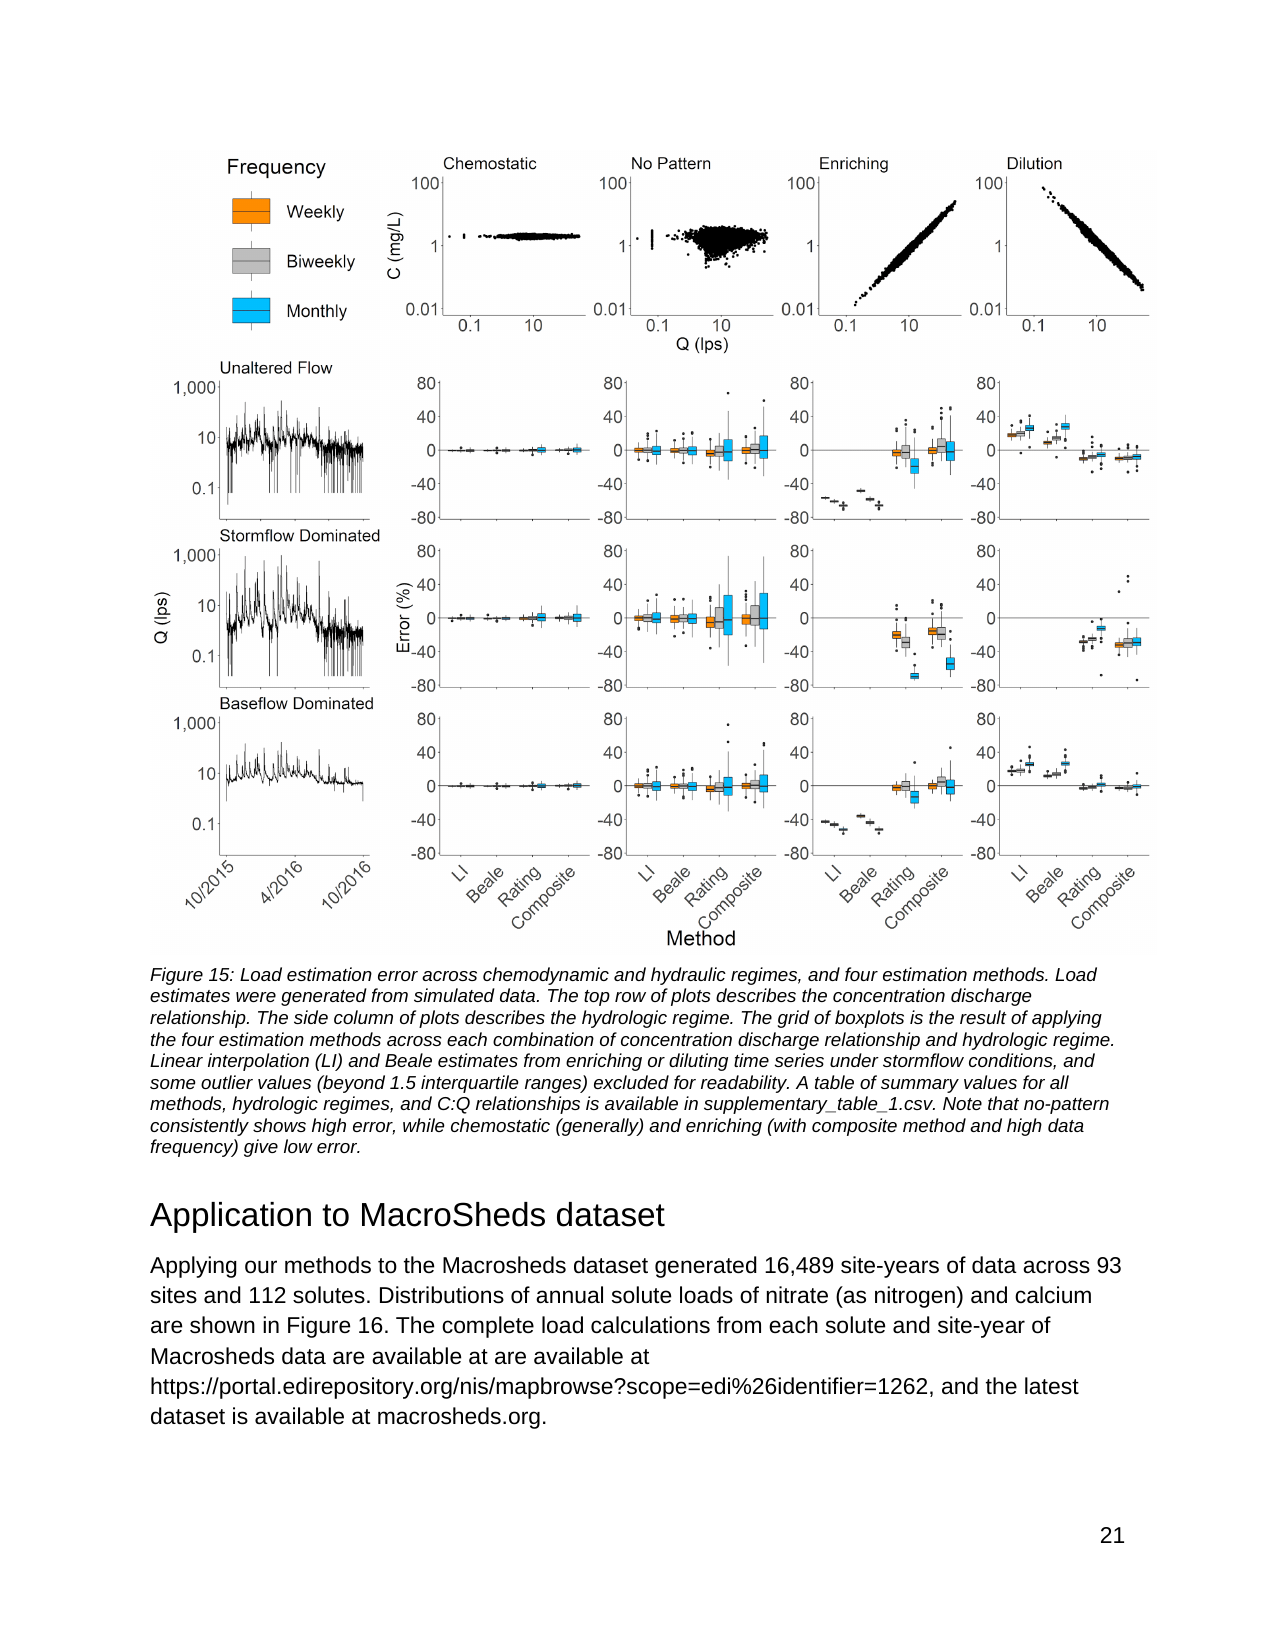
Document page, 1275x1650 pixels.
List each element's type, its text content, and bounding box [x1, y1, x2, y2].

subtitle Application to MacroSheds dataset [150, 1195, 1125, 1234]
picture [150, 150, 1157, 955]
text Applying our methods to the Macrosheds dataset generated 16,489 site-years of data across 93 sites and 112 solutes. Distributions of annual solute loads of nitrate (as nitrogen) and calcium are shown in Figure 16. The complete load calculations from each solute and site-year of Macrosheds data are available at are available at https://portal.edirepository.org/nis/mapbrowse?scope=edi%26identifier=1262, and the latest dataset is available at macrosheds.org. [150, 1252, 1125, 1429]
text Figure 15: . The top row of plots describes the concentration discharge relationship. The side column of plots describes the hydrologic regime. The grid of boxplots is the result of applying the four estimation methods across each combination of concentration discharge relationship and hydrologic regime. Linear interpolation (LI) and Beale estimates from enriching or diluting time series under stormflow conditions, and some outlier values (beyond 1.5 interquartile ranges) excluded for readability. A table of summary values for all methods, hydrologic regimes, and C:Q relationships is available in supplementary_table_1.csv. Note that no-pattern consistently shows high error, while chemostatic (generally) and enriching (with composite method and high data frequency) give low error. [150, 964, 1125, 1158]
